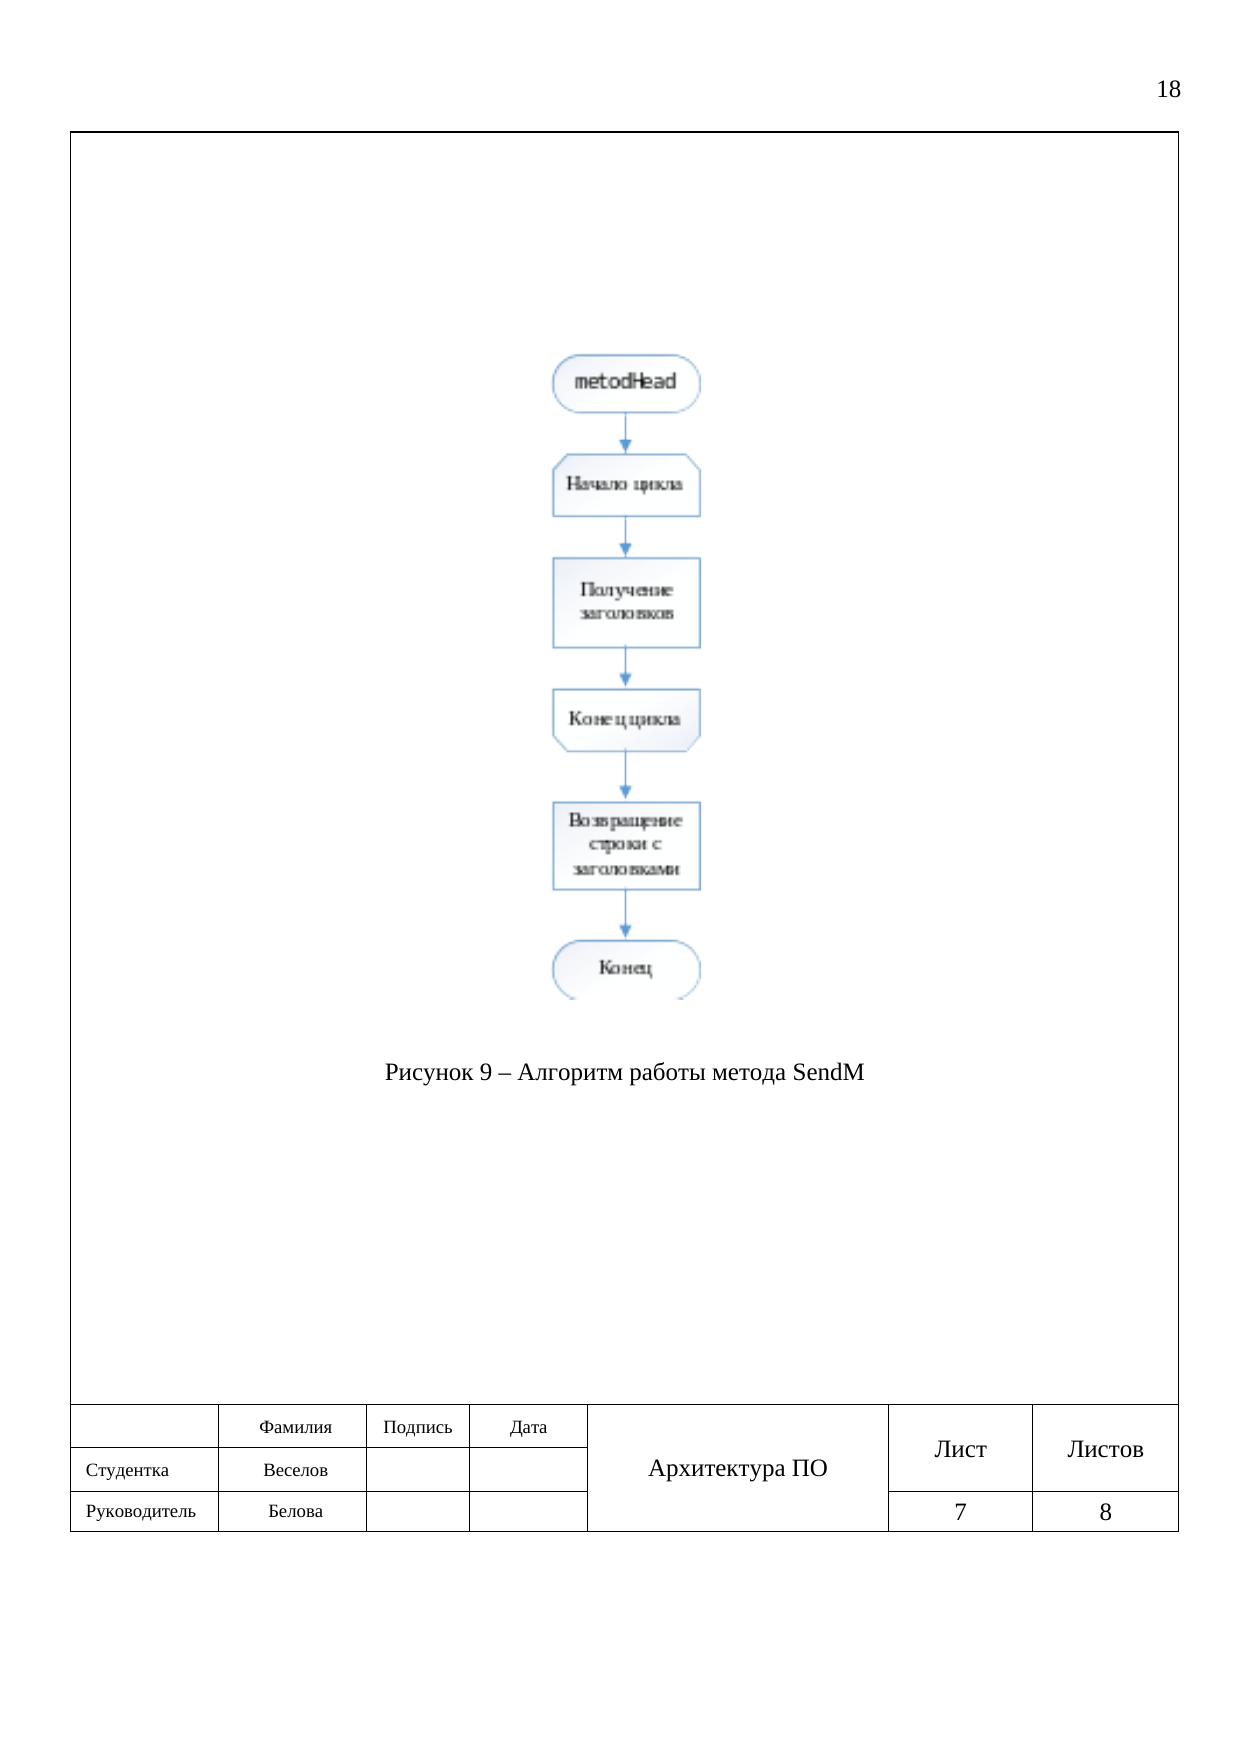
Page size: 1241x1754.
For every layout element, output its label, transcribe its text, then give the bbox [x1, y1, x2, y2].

table_cell Подпись [367, 1405, 469, 1447]
table_cell Руководитель [71, 1492, 218, 1531]
table_cell Листов [1033, 1405, 1178, 1491]
table_cell Дата [470, 1405, 587, 1447]
table_cell Лист [889, 1405, 1032, 1491]
table_cell Белова [219, 1492, 366, 1531]
table_cell [71, 1405, 218, 1447]
table_cell Фамилия [219, 1405, 366, 1447]
table_cell Студентка [71, 1448, 218, 1491]
table_cell Веселов [219, 1448, 366, 1491]
table_header Рисунок 9 – Алгоритм работы метода SendM [71, 133, 1178, 1404]
table_cell [367, 1492, 469, 1531]
table_cell 7 [889, 1492, 1032, 1531]
table_cell [470, 1492, 587, 1531]
table_cell [367, 1448, 469, 1491]
table_cell Архитектура ПО [588, 1405, 888, 1531]
table_cell [470, 1448, 587, 1491]
table_cell 8 [1033, 1492, 1178, 1531]
